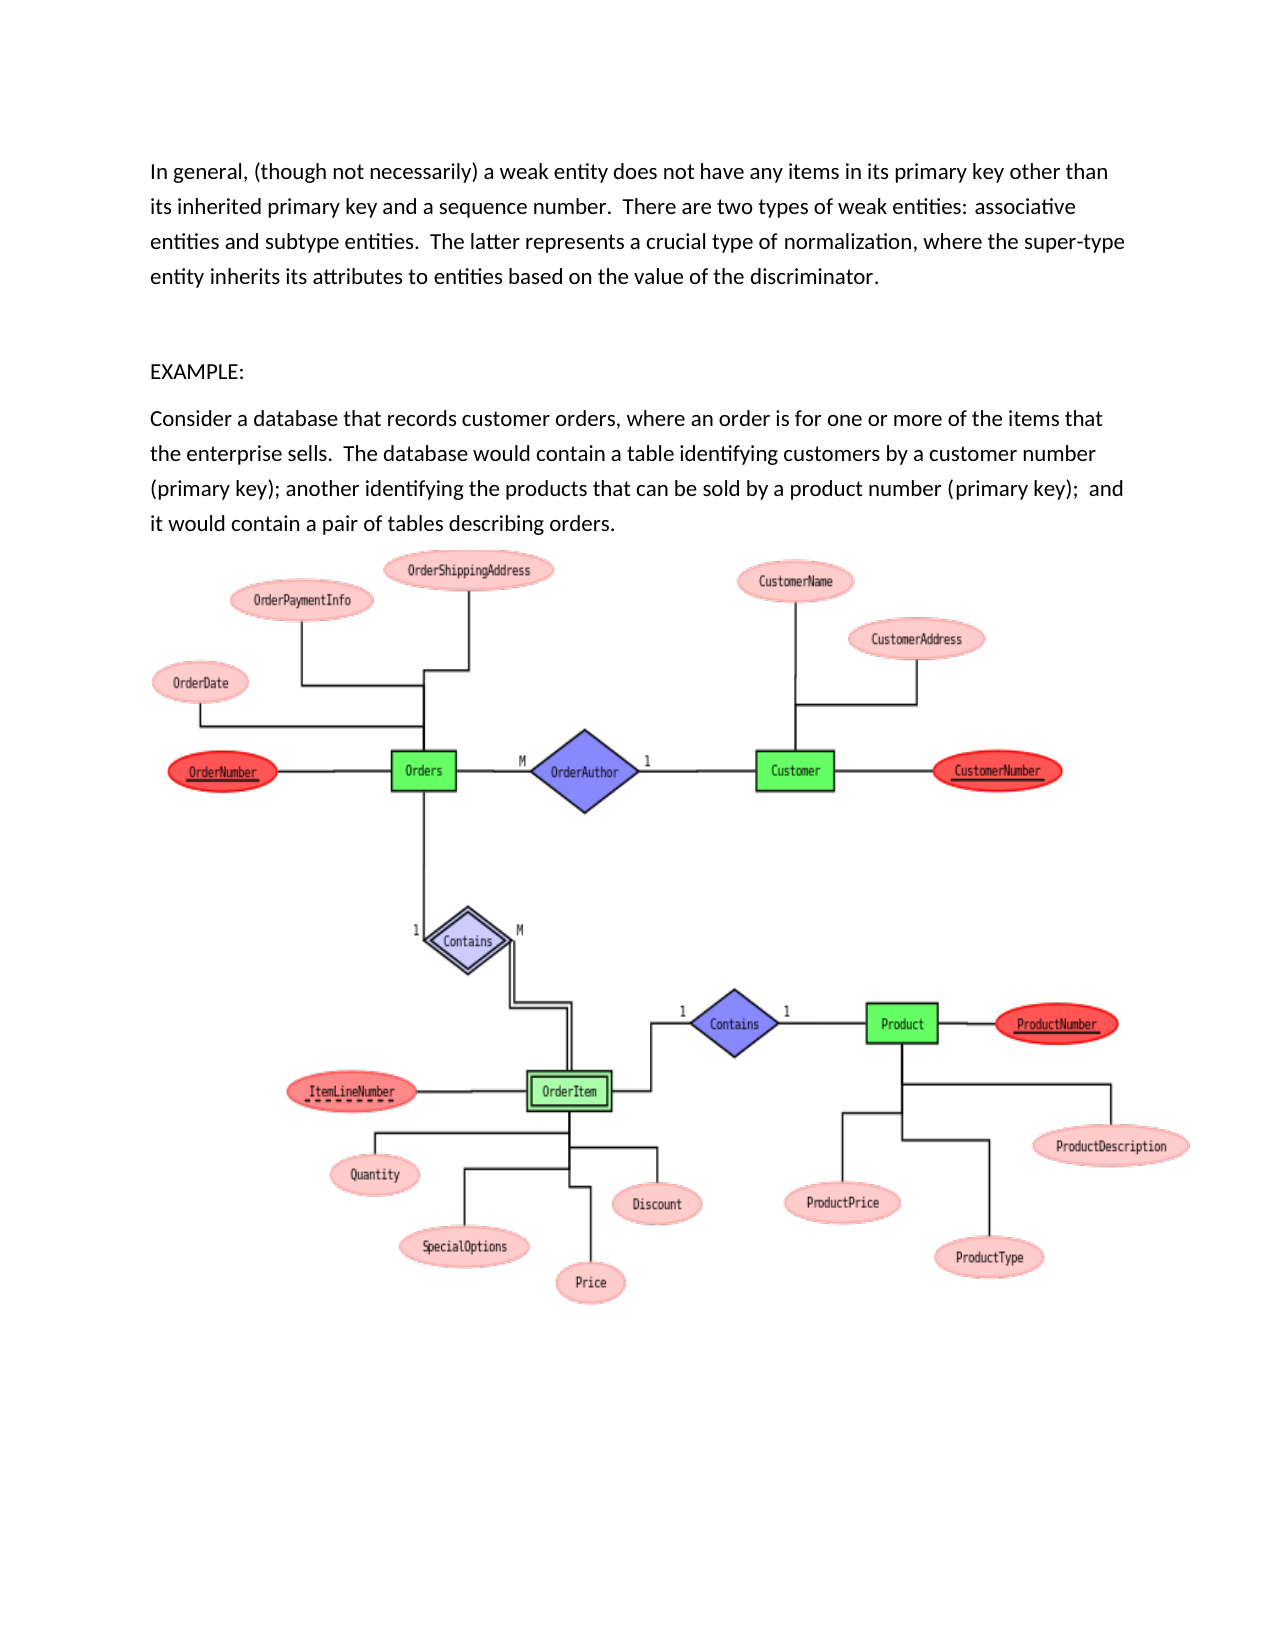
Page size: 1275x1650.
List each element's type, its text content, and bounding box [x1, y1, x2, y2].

text Consider a database that records customer orders, where an order is for one or more of the items that the enterprise sells. The database would contain a table identifying customers by a customer number (primary key); another identifying the products that can be sold by a product number (primary key); and it would contain a pair of tables describing orders. [150, 397, 1125, 537]
text EXAMPLE: [150, 350, 1125, 385]
picture [150, 550, 1192, 1305]
text In general, (though not necessarily) a weak entity does not have any items in its primary key other than its inherited primary key and a sequence number. There are two types of weak entities: associative entities and subtype entities. The latter represents a crucial type of normalization, where the super-type entity inherits its attributes to entities based on the value of the discriminator. [150, 150, 1125, 290]
